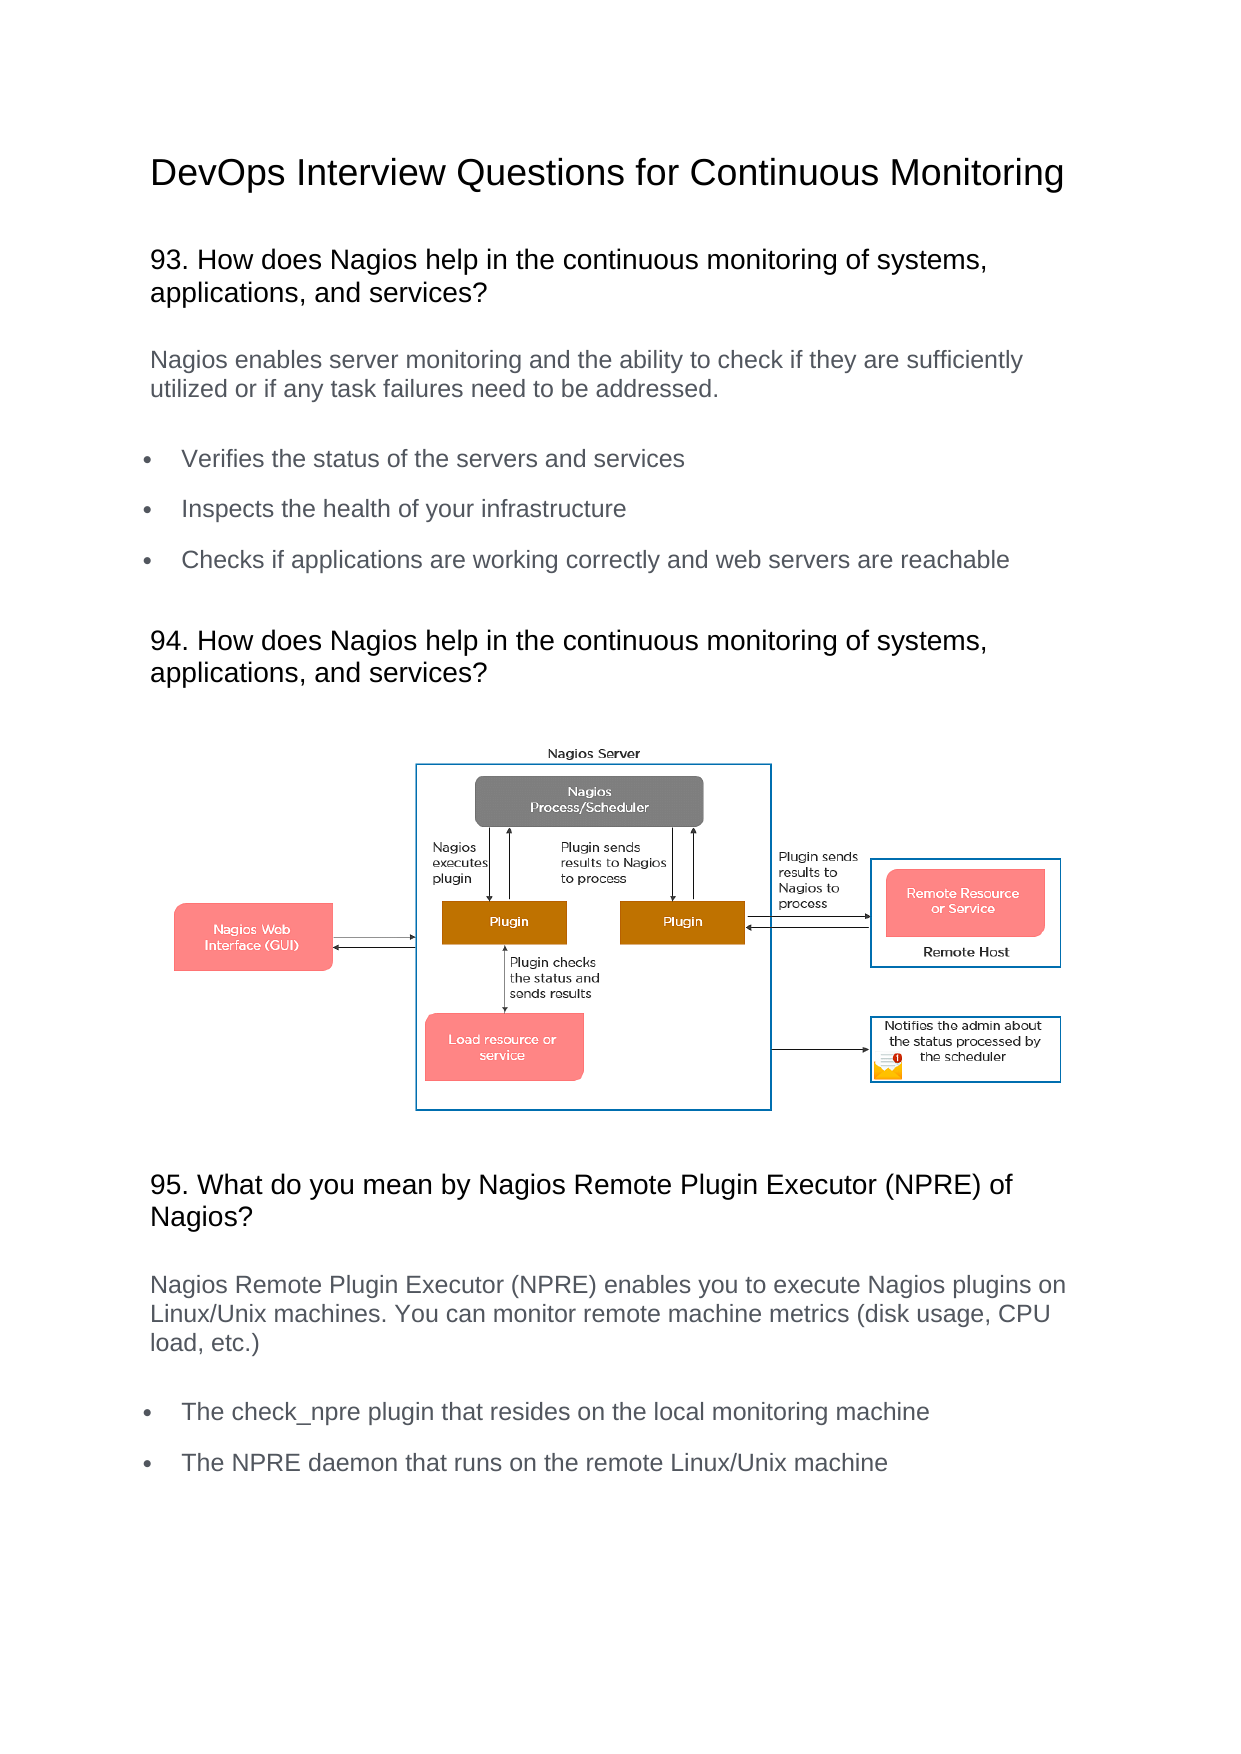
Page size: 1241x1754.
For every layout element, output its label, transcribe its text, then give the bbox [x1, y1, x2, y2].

text 95. What do you mean by Nagios Remote Plugin Executor (NPRE) of Nagios? [150, 1168, 1090, 1233]
list Inspects the health of your infrastructure [144, 494, 1090, 523]
list The check_npre plugin that resides on the local monitoring machine [144, 1397, 1090, 1426]
text Nagios enables server monitoring and the ability to check if they are sufficiently utilized or if any task failures need to be addressed. [150, 345, 1090, 403]
picture [160, 725, 1080, 1118]
text 94. How does Nagios help in the continuous monitoring of systems, applications, and services? [150, 623, 1090, 688]
list The NPRE daemon that runs on the remote Linux/Unix machine [144, 1448, 1090, 1477]
list Verifies the status of the servers and services [144, 443, 1090, 472]
text Nagios Remote Plugin Executor (NPRE) enables you to execute Nagios plugins on Linux/Unix machines. You can monitor remote machine metrics (disk usage, CPU load, etc.) [150, 1270, 1090, 1357]
list Checks if applications are working correctly and web servers are reachable [144, 545, 1090, 573]
text DevOps Interview Questions for Continuous Monitoring [150, 150, 1090, 193]
text 93. How does Nagios help in the continuous monitoring of systems, applications, and services? [150, 243, 1090, 308]
